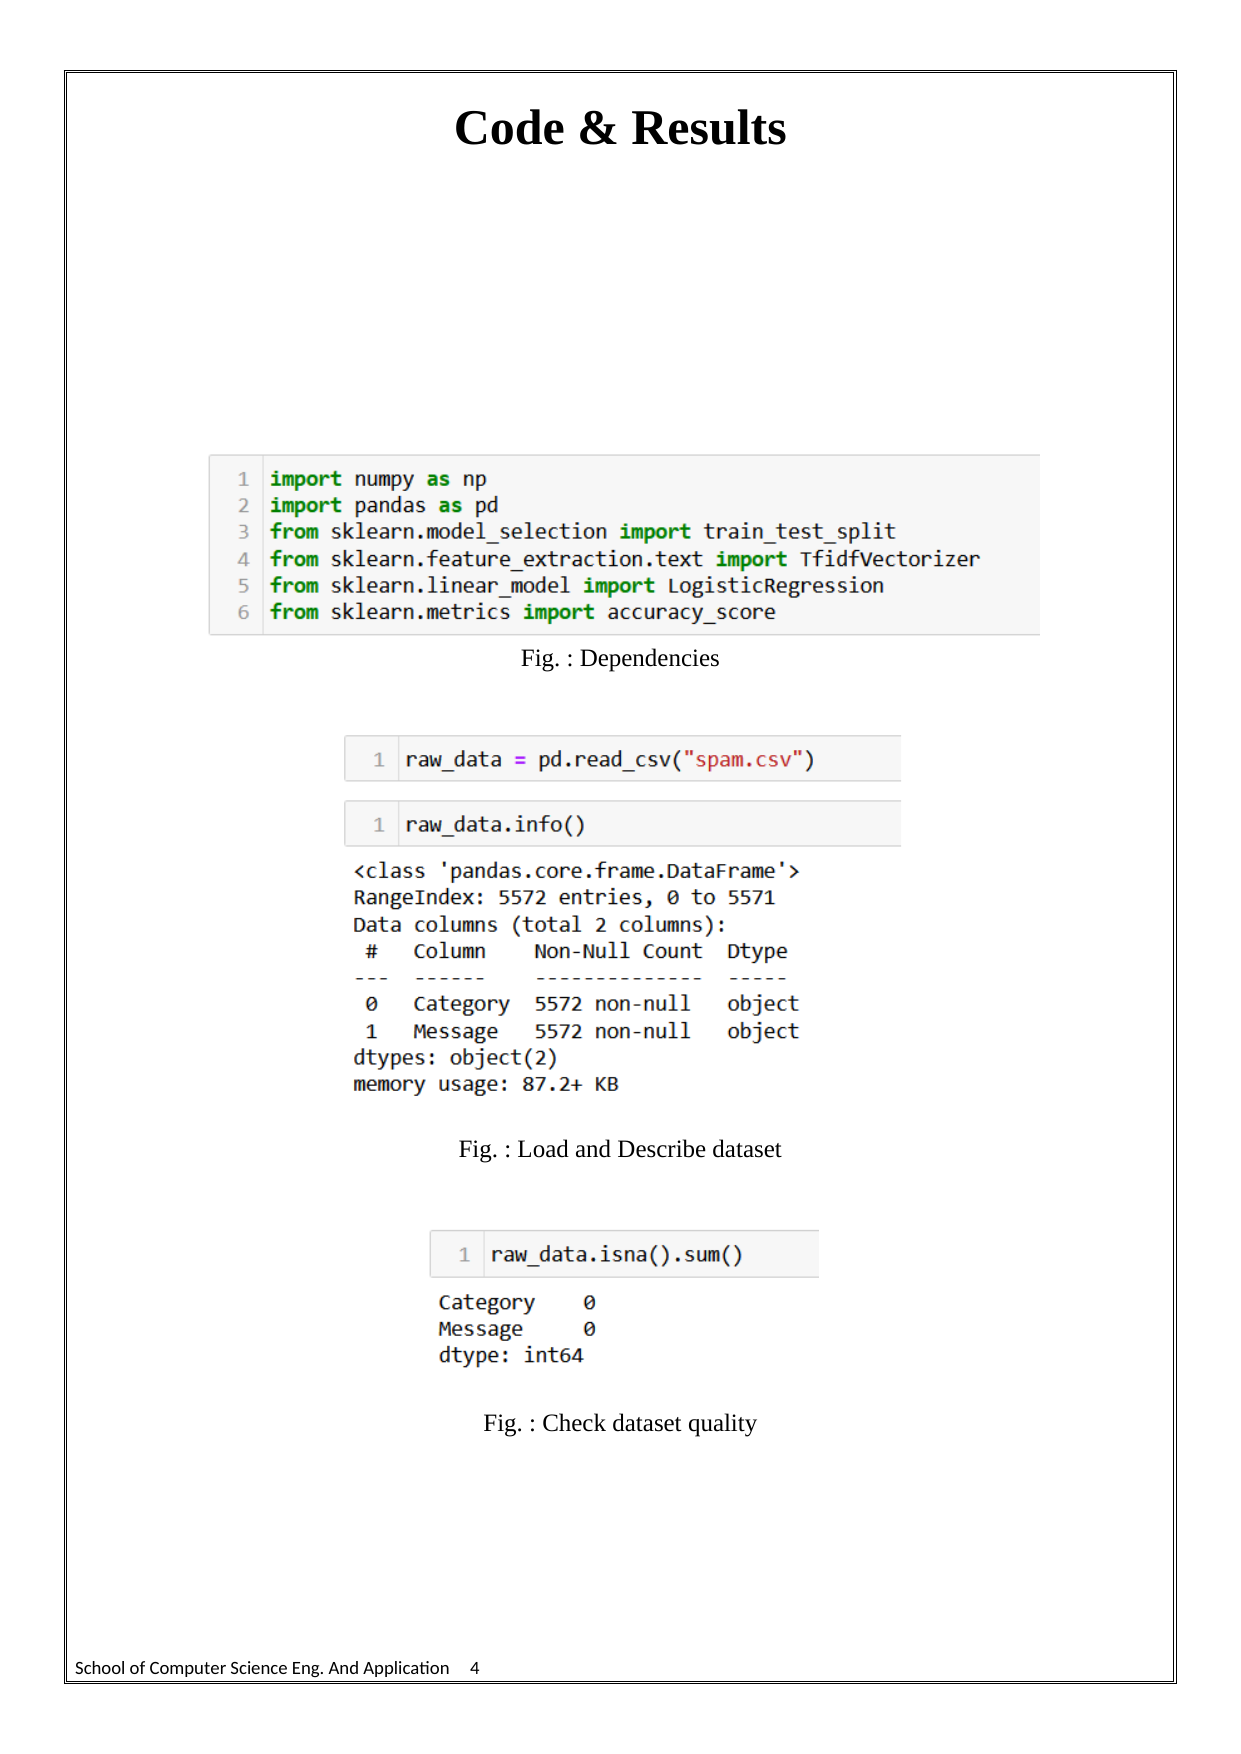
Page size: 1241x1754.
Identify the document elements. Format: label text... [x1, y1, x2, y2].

list Fig. : Check dataset quality [75, 1408, 1165, 1437]
list Fig. : Load and Describe dataset [75, 1134, 1165, 1163]
picture [200, 442, 1040, 643]
picture [338, 729, 902, 1106]
list Fig. : Dependencies [75, 643, 1165, 672]
list Code & Results [75, 98, 1165, 155]
picture [421, 1220, 819, 1380]
